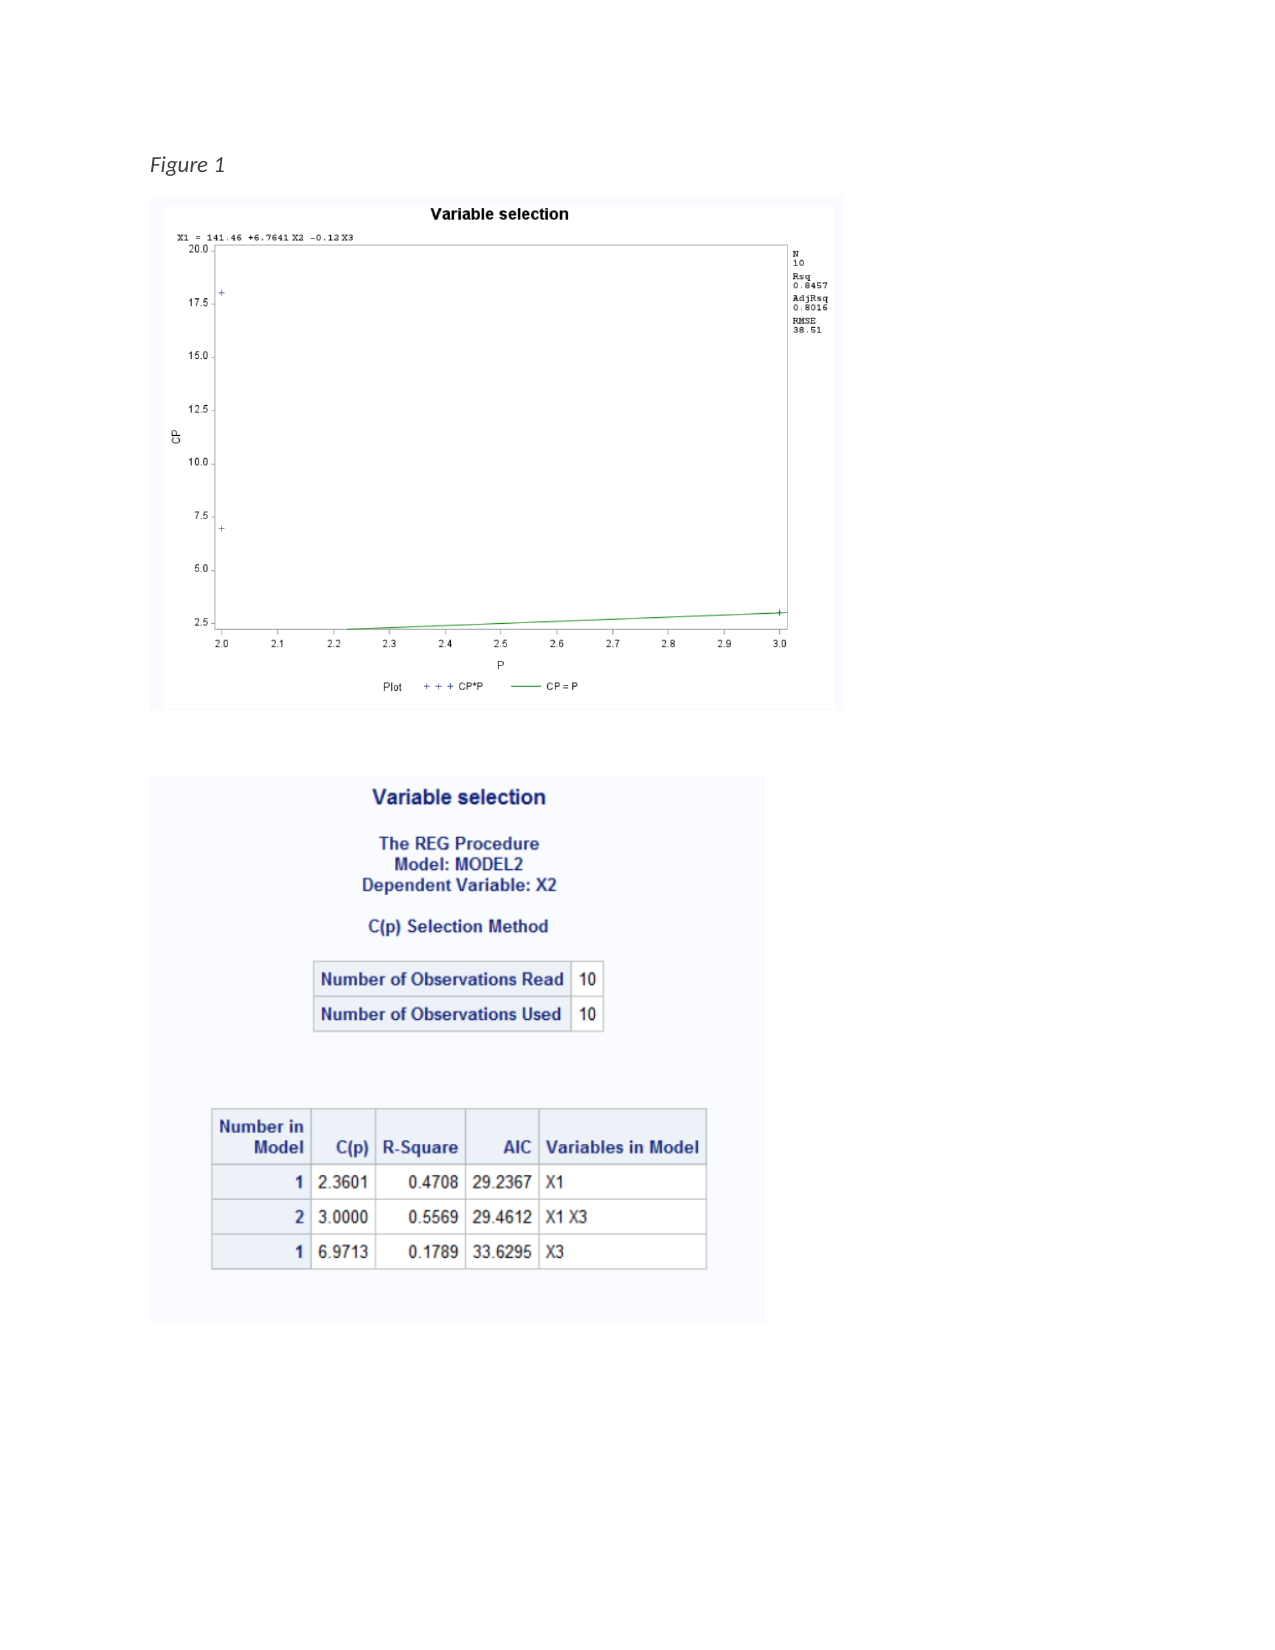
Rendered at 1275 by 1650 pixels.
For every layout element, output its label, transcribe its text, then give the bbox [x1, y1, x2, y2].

picture [150, 775, 766, 1322]
picture [150, 196, 843, 710]
text Figure 1 [150, 150, 1125, 178]
